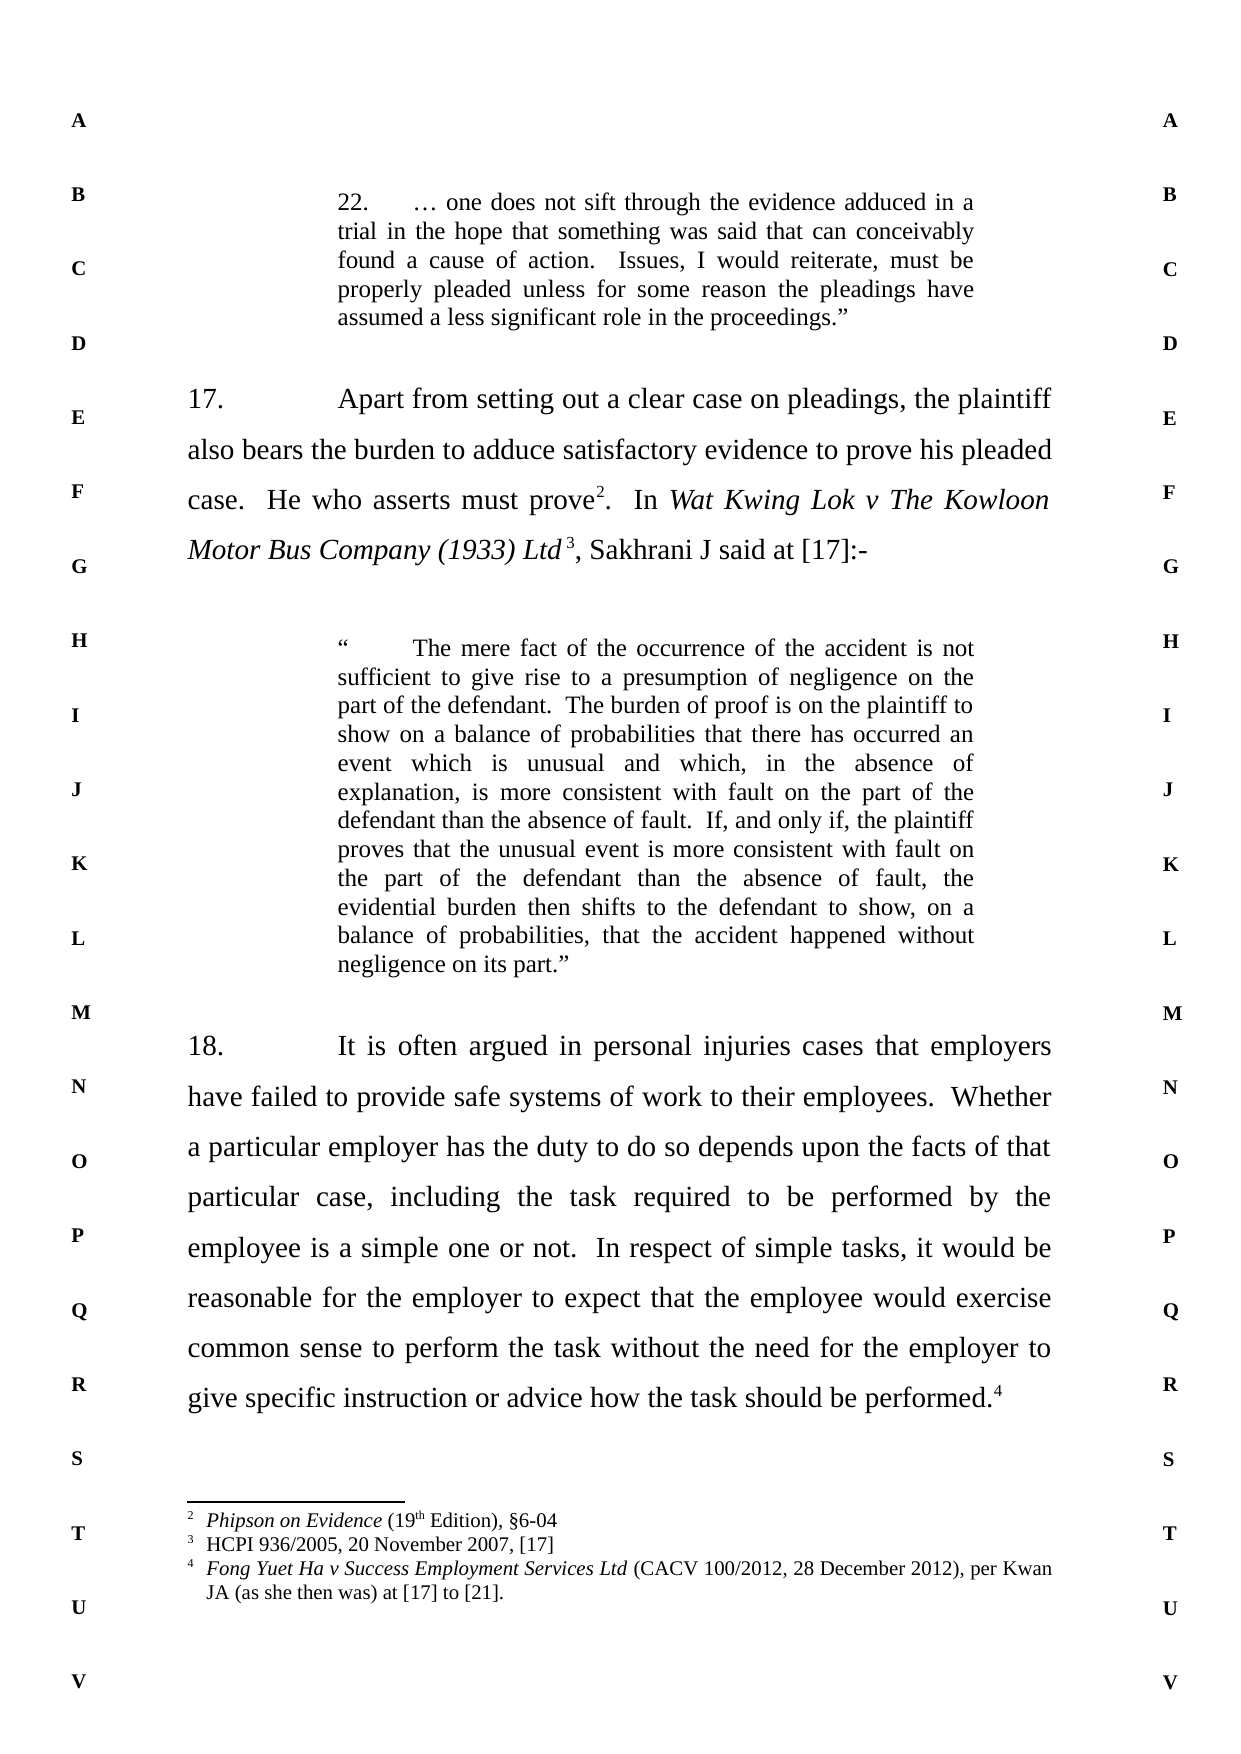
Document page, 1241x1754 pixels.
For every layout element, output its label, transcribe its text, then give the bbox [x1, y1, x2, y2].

text “ The mere fact of the occurrence of the accident is not sufficient to give rise to a presumption of negligence on the part of the defendant. The burden of proof is on the plaintiff to show on a balance of probabilities that there has occurred an event which is unusual and which, in the absence of explanation, is more consistent with fault on the part of the defendant than the absence of fault. If, and only if, the plaintiff proves that the unusual event is more consistent with fault on the part of the defendant than the absence of fault, the evidential burden then shifts to the defendant to show, on a balance of probabilities, that the accident happened without negligence on its part.” [337, 633, 975, 978]
text 22. … one does not sift through the evidence adduced in a trial in the hope that something was said that can conceivably found a cause of action. Issues, I would reiterate, must be properly pleaded unless for some reason the pleadings have assumed a less significant role in the proceedings.” [337, 187, 975, 331]
list Apart from setting out a clear case on pleadings, the plaintiff also bears the burden to adduce satisfactory evidence to prove his pleaded case. He who asserts must prove. In Wat Kwing Lok v The Kowloon Motor Bus Company (1933) Ltd , Sakhrani ‍J said at [17]:- [187, 382, 1053, 566]
list It is often argued in personal injuries cases that employers have failed to provide safe systems of work to their employees. Whether a particular employer has the duty to do so depends upon the facts of that particular case, including the task required to be performed by the employee is a simple one or not. In respect of simple tasks, it would be reasonable for the employer to expect that the employee would exercise common sense to perform the task without the need for the employer to give specific instruction or advice how the task should be performed. [187, 1028, 1053, 1414]
